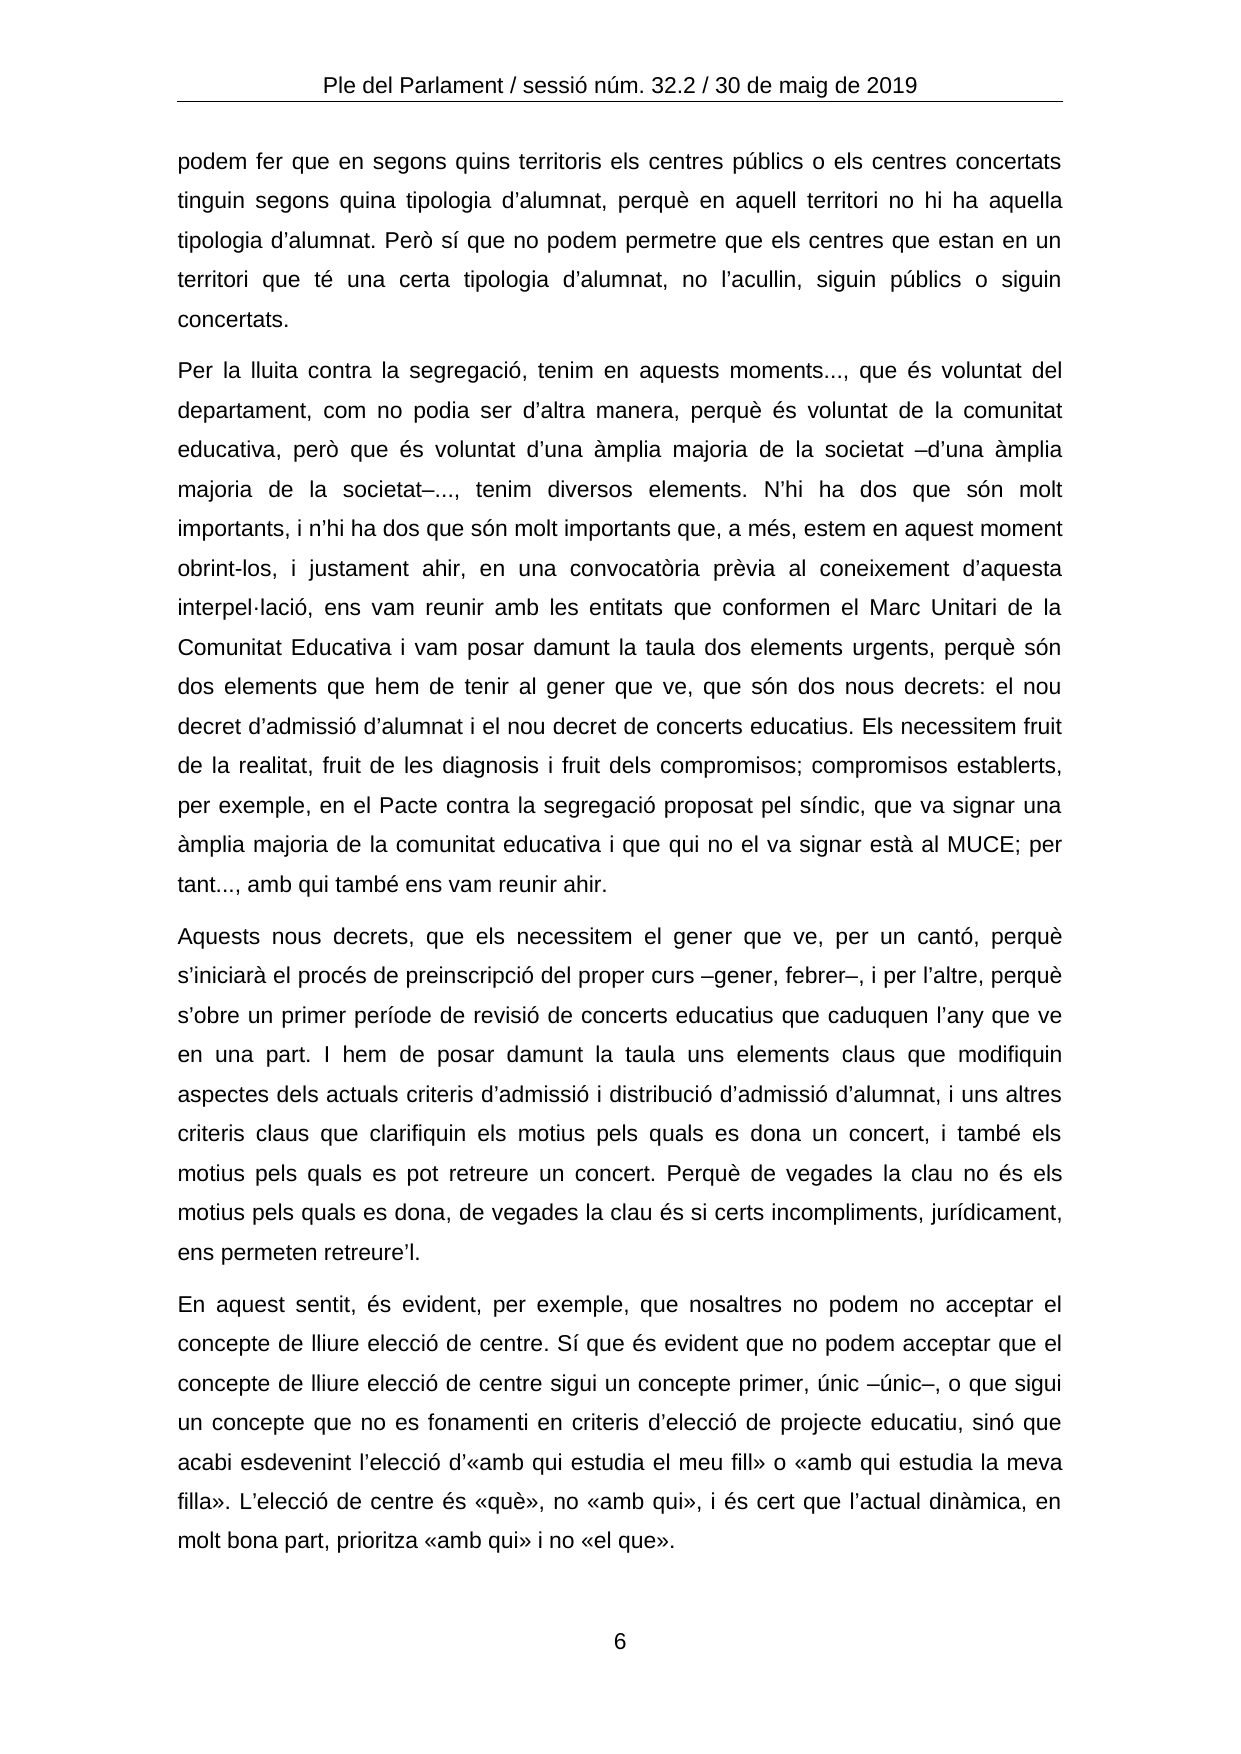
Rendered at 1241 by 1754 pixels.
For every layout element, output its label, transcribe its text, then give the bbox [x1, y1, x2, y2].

text Per la lluita contra la segregació, tenim en aquests moments..., que és voluntat del departament, com no podia ser d’altra manera, perquè és voluntat de la comunitat educativa, però que és voluntat d’una àmplia majoria de la societat –d’una àmplia majoria de la societat–..., tenim diversos elements. N’hi ha dos que són molt importants, i n’hi ha dos que són molt importants que, a més, estem en aquest moment obrint-los, i justament ahir, en una convocatòria prèvia al coneixement d’aquesta interpel·lació, ens vam reunir amb les entitats que conformen el Marc Unitari de la Comunitat Educativa i vam posar damunt la taula dos elements urgents, perquè són dos elements que hem de tenir al gener que ve, que són dos nous decrets: el nou decret d’admissió d’alumnat i el nou decret de concerts educatius. Els necessitem fruit de la realitat, fruit de les diagnosis i fruit dels compromisos; compromisos establerts, per exemple, en el Pacte contra la segregació proposat pel síndic, que va signar una àmplia majoria de la comunitat educativa i que qui no el va signar està al MUCE; per tant..., amb qui també ens vam reunir ahir. [177, 357, 1063, 897]
text Aquests nous decrets, que els necessitem el gener que ve, per un cantó, perquè s’iniciarà el procés de preinscripció del proper curs –gener, febrer–, i per l’altre, perquè s’obre un primer període de revisió de concerts educatius que caduquen l’any que ve en una part. I hem de posar damunt la taula uns elements claus que modifiquin aspectes dels actuals criteris d’admissió i distribució d’admissió d’alumnat, i uns altres criteris claus que clarifiquin els motius pels quals es dona un concert, i també els motius pels quals es pot retreure un concert. Perquè de vegades la clau no és els motius pels quals es dona, de vegades la clau és si certs incompliments, jurídicament, ens permeten retreure’l. [177, 923, 1063, 1265]
text En aquest sentit, és evident, per exemple, que nosaltres no podem no acceptar el concepte de lliure elecció de centre. Sí que és evident que no podem acceptar que el concepte de lliure elecció de centre sigui un concepte primer, únic –únic–, o que sigui un concepte que no es fonamenti en criteris d’elecció de projecte educatiu, sinó que acabi esdevenint l’elecció d’«amb qui estudia el meu fill» o «amb qui estudia la meva filla». L’elecció de centre és «què», no «amb qui», i és cert que l’actual dinàmica, en molt bona part, prioritza «amb qui» i no «el que». [177, 1291, 1063, 1554]
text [177, 148, 1063, 332]
